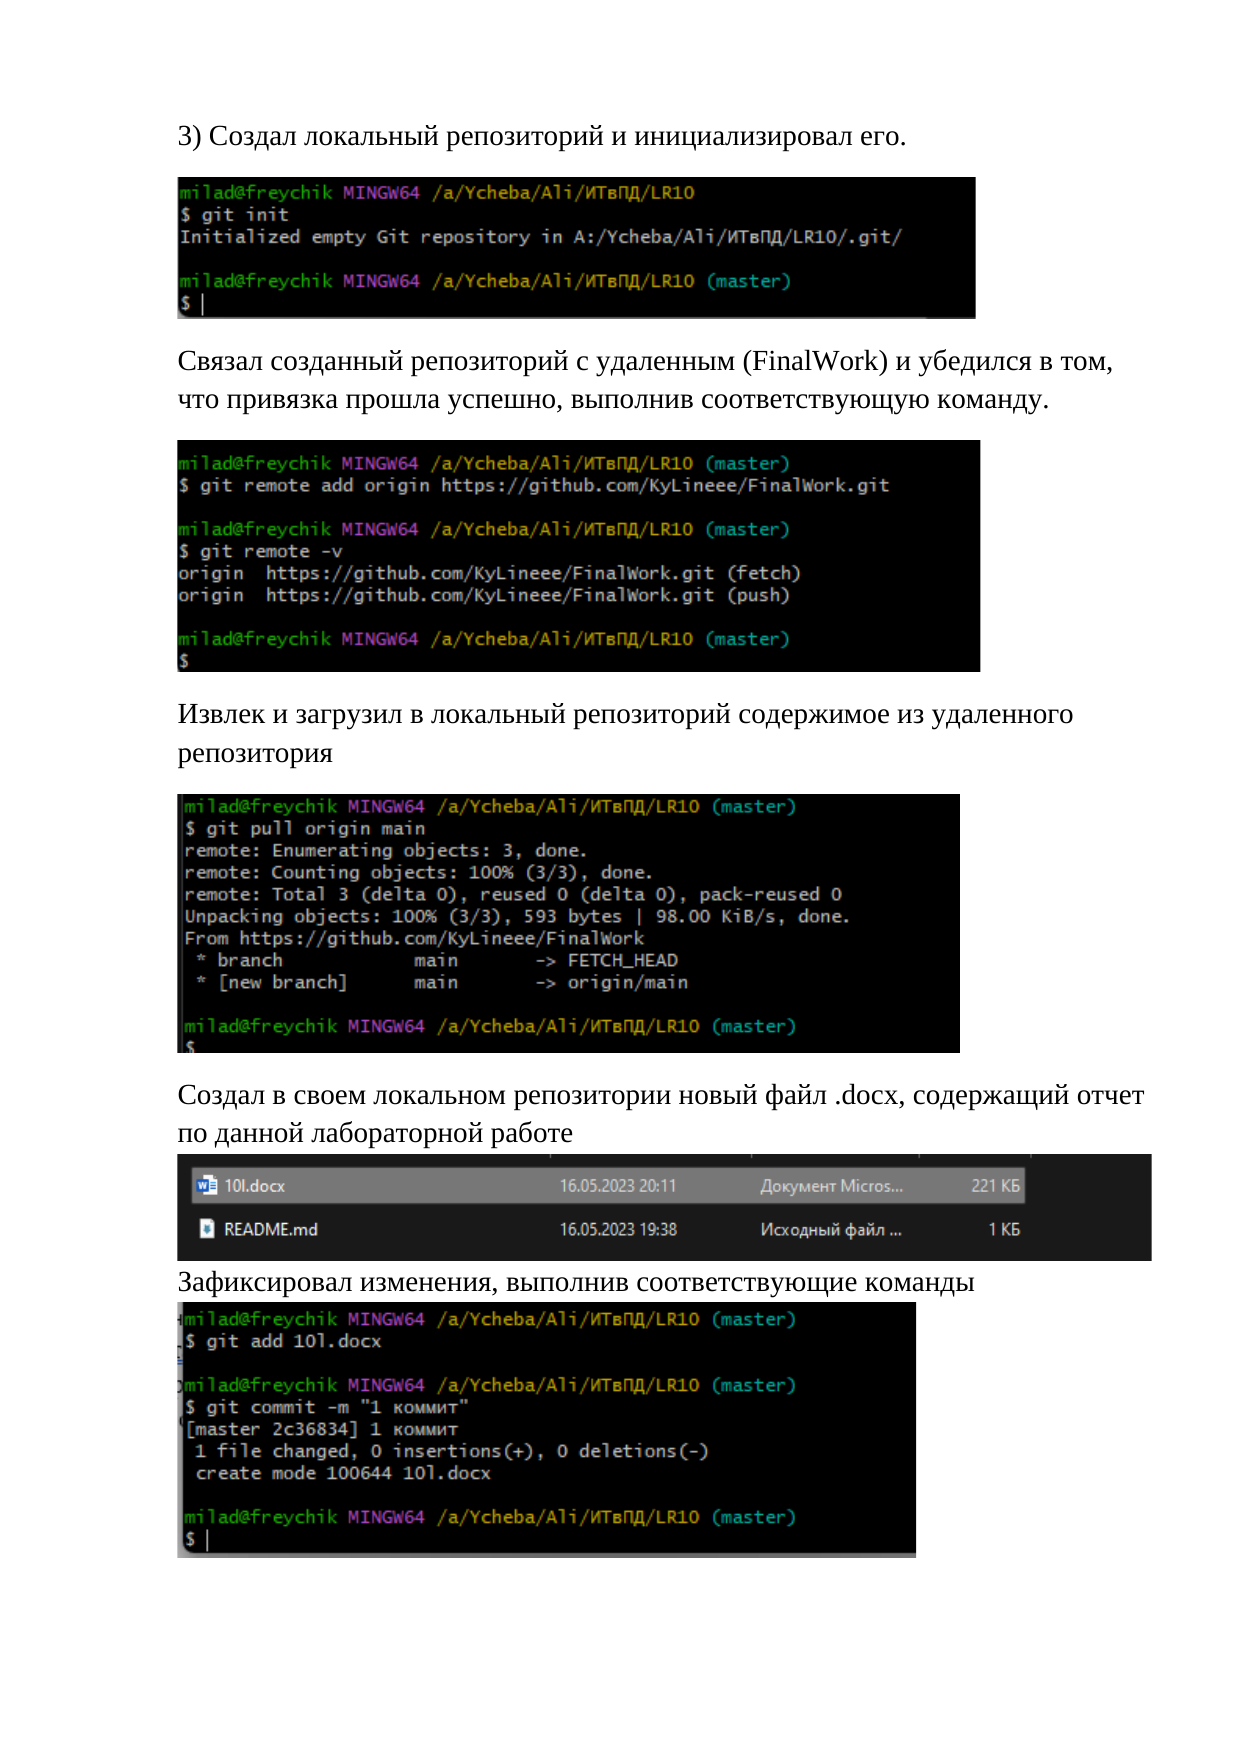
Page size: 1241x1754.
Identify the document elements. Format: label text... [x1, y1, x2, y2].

text 3) Создал локальный репозиторий и инициализировал его. [177, 118, 1152, 152]
text Cвязал созданный репозиторий с удаленным (FinalWork) и убедился в том, что привязка прошла успешно, выполнив соответствующую команду. [177, 343, 1152, 415]
picture [177, 1302, 917, 1558]
picture [177, 440, 981, 672]
picture [177, 177, 976, 319]
text Извлек и загрузил в локальный репозиторий содержимое из удаленного репозитория [177, 697, 1152, 769]
text Зафиксировал изменения, выполнив соответствующие команды [177, 1264, 1152, 1298]
text Cоздал в своем локальном репозитории новый файл .docx, содержащий отчет по данной лабораторной работе [177, 1077, 1152, 1149]
picture [177, 1154, 1152, 1261]
picture [177, 794, 960, 1053]
